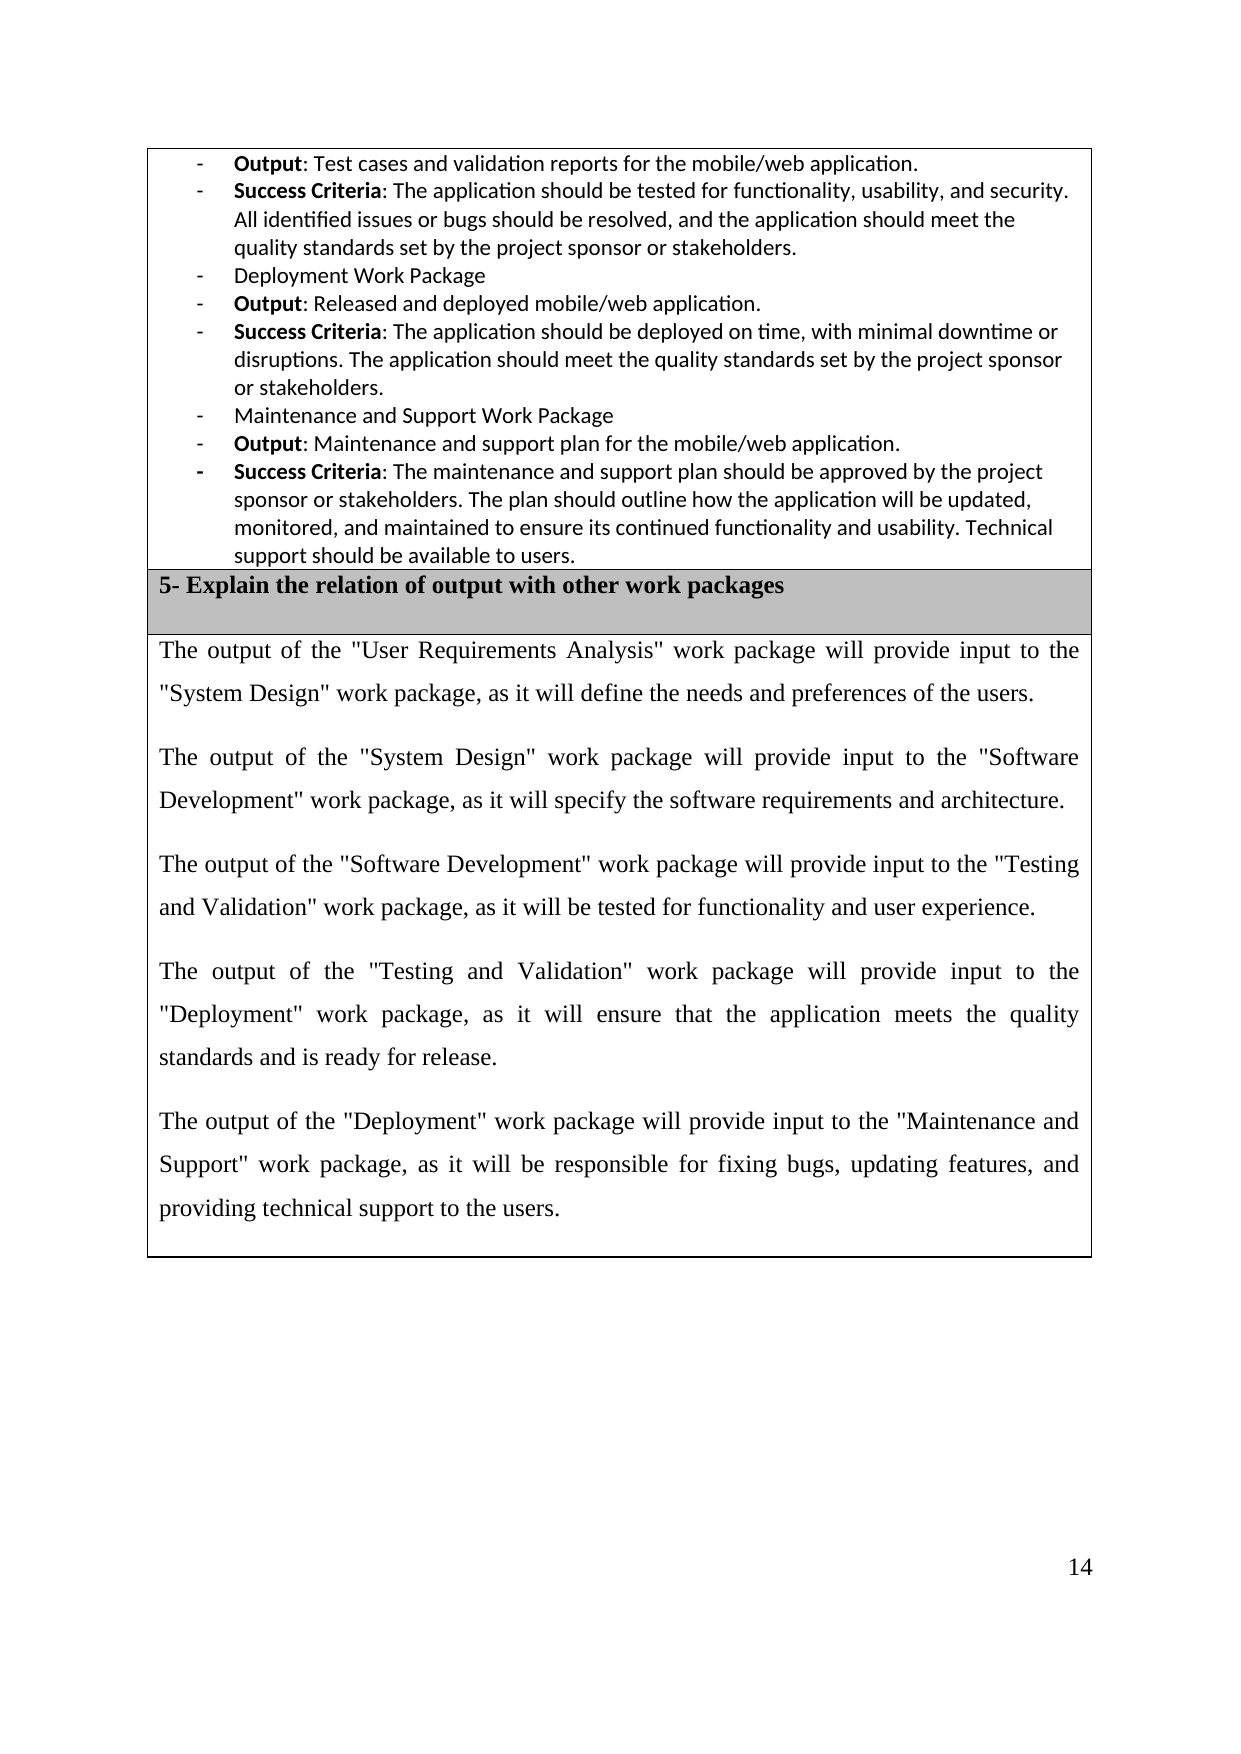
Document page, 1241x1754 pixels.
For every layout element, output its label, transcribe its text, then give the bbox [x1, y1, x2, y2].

table_cell 5- Explain the relation of output with other work packages [148, 570, 1091, 634]
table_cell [148, 149, 1091, 569]
table_cell The output of the "User Requirements Analysis" work package will provide input to the "System Design" work package, as it will define the needs and preferences of the users. The output of the "System Design" work package will provide input to the "Software Development" work package, as it will specify the software requirements and architecture. The output of the "Software Development" work package will provide input to the "Testing and Validation" work package, as it will be tested for functionality and user experience. The output of the "Testing and Validation" work package will provide input to the "Deployment" work package, as it will ensure that the application meets the quality standards and is ready for release. The output of the "Deployment" work package will provide input to the "Maintenance and Support" work package, as it will be responsible for fixing bugs, updating features, and providing technical support to the users. [148, 635, 1091, 1256]
